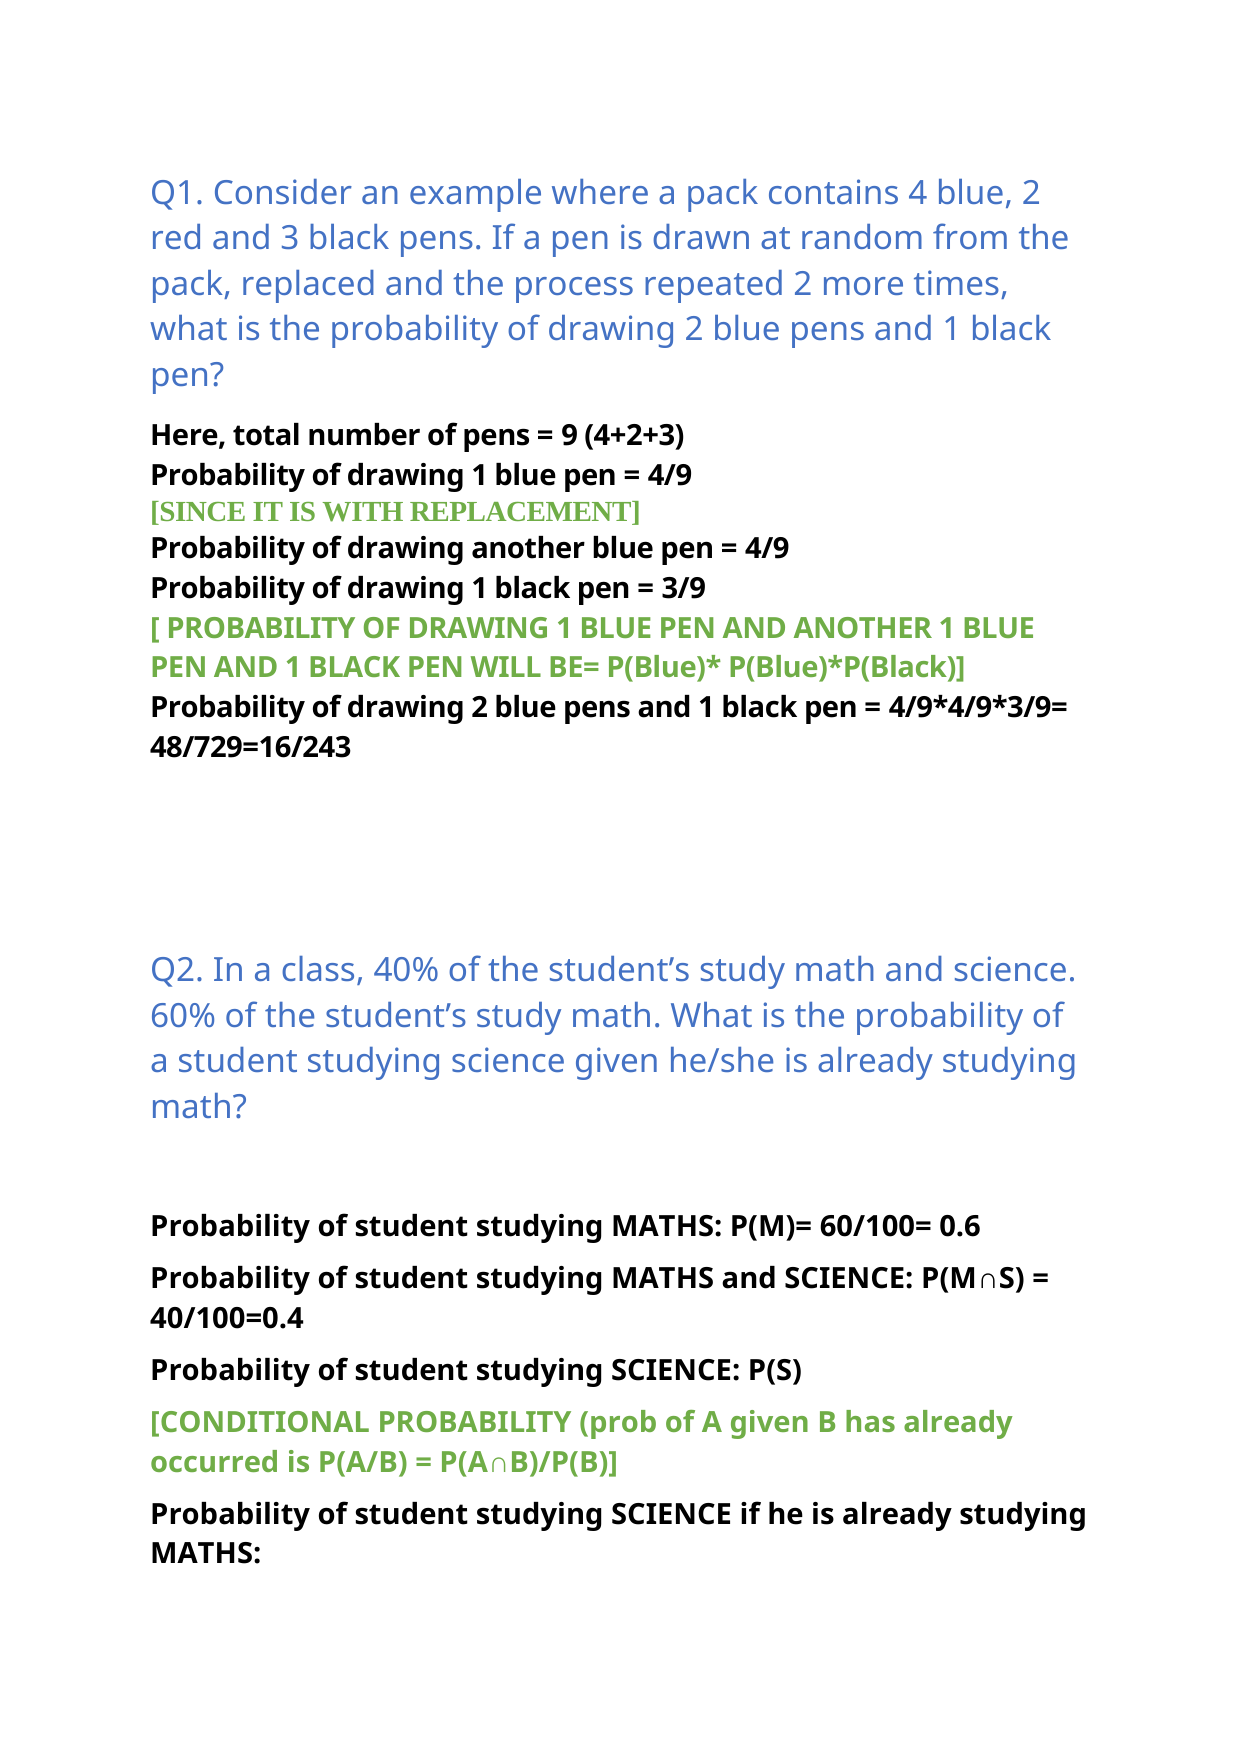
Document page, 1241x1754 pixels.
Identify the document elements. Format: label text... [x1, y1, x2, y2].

text [CONDITIONAL PROBABILITY (prob of A given B has already occurred is P(A/B) = P(A∩B)/P(B)] [150, 1401, 1090, 1481]
subtitle [ PROBABILITY OF DRAWING 1 BLUE PEN AND ANOTHER 1 BLUE PEN AND 1 BLACK PEN WILL BE= P(Blue)* P(Blue)*P(Black)] [150, 607, 1090, 686]
text Probability of student studying MATHS and SCIENCE: P(M∩S) = 40/100=0.4 [150, 1257, 1090, 1337]
text Probability of student studying SCIENCE: P(S) [150, 1349, 1090, 1389]
subtitle [SINCE IT IS WITH REPLACEMENT] [150, 494, 1090, 527]
text Probability of student studying SCIENCE if he is already studying MATHS: [150, 1493, 1090, 1572]
subtitle Probability of drawing 1 black pen = 3/9 [150, 567, 1090, 607]
text Q2. In a class, 40% of the student’s study math and science. 60% of the student’s study math. What is the probability of a student studying science given he/she is already studying math? [150, 946, 1090, 1128]
text Probability of student studying MATHS: P(M)= 60/100= 0.6 [150, 1205, 1090, 1245]
subtitle Here, total number of pens = 9 (4+2+3) [150, 414, 1090, 454]
subtitle Probability of drawing 2 blue pens and 1 black pen = 4/9*4/9*3/9= 48/729=16/243​ [150, 686, 1090, 766]
subtitle Probability of drawing 1 blue pen = 4/9 [150, 454, 1090, 494]
text Q1. Consider an example where a pack contains 4 blue, 2 red and 3 black pens. If a pen is drawn at random from the pack, replaced and the process repeated 2 more times, what is the probability of drawing 2 blue pens and 1 black pen? [150, 169, 1090, 396]
subtitle Probability of drawing another blue pen = 4/9 [150, 527, 1090, 567]
